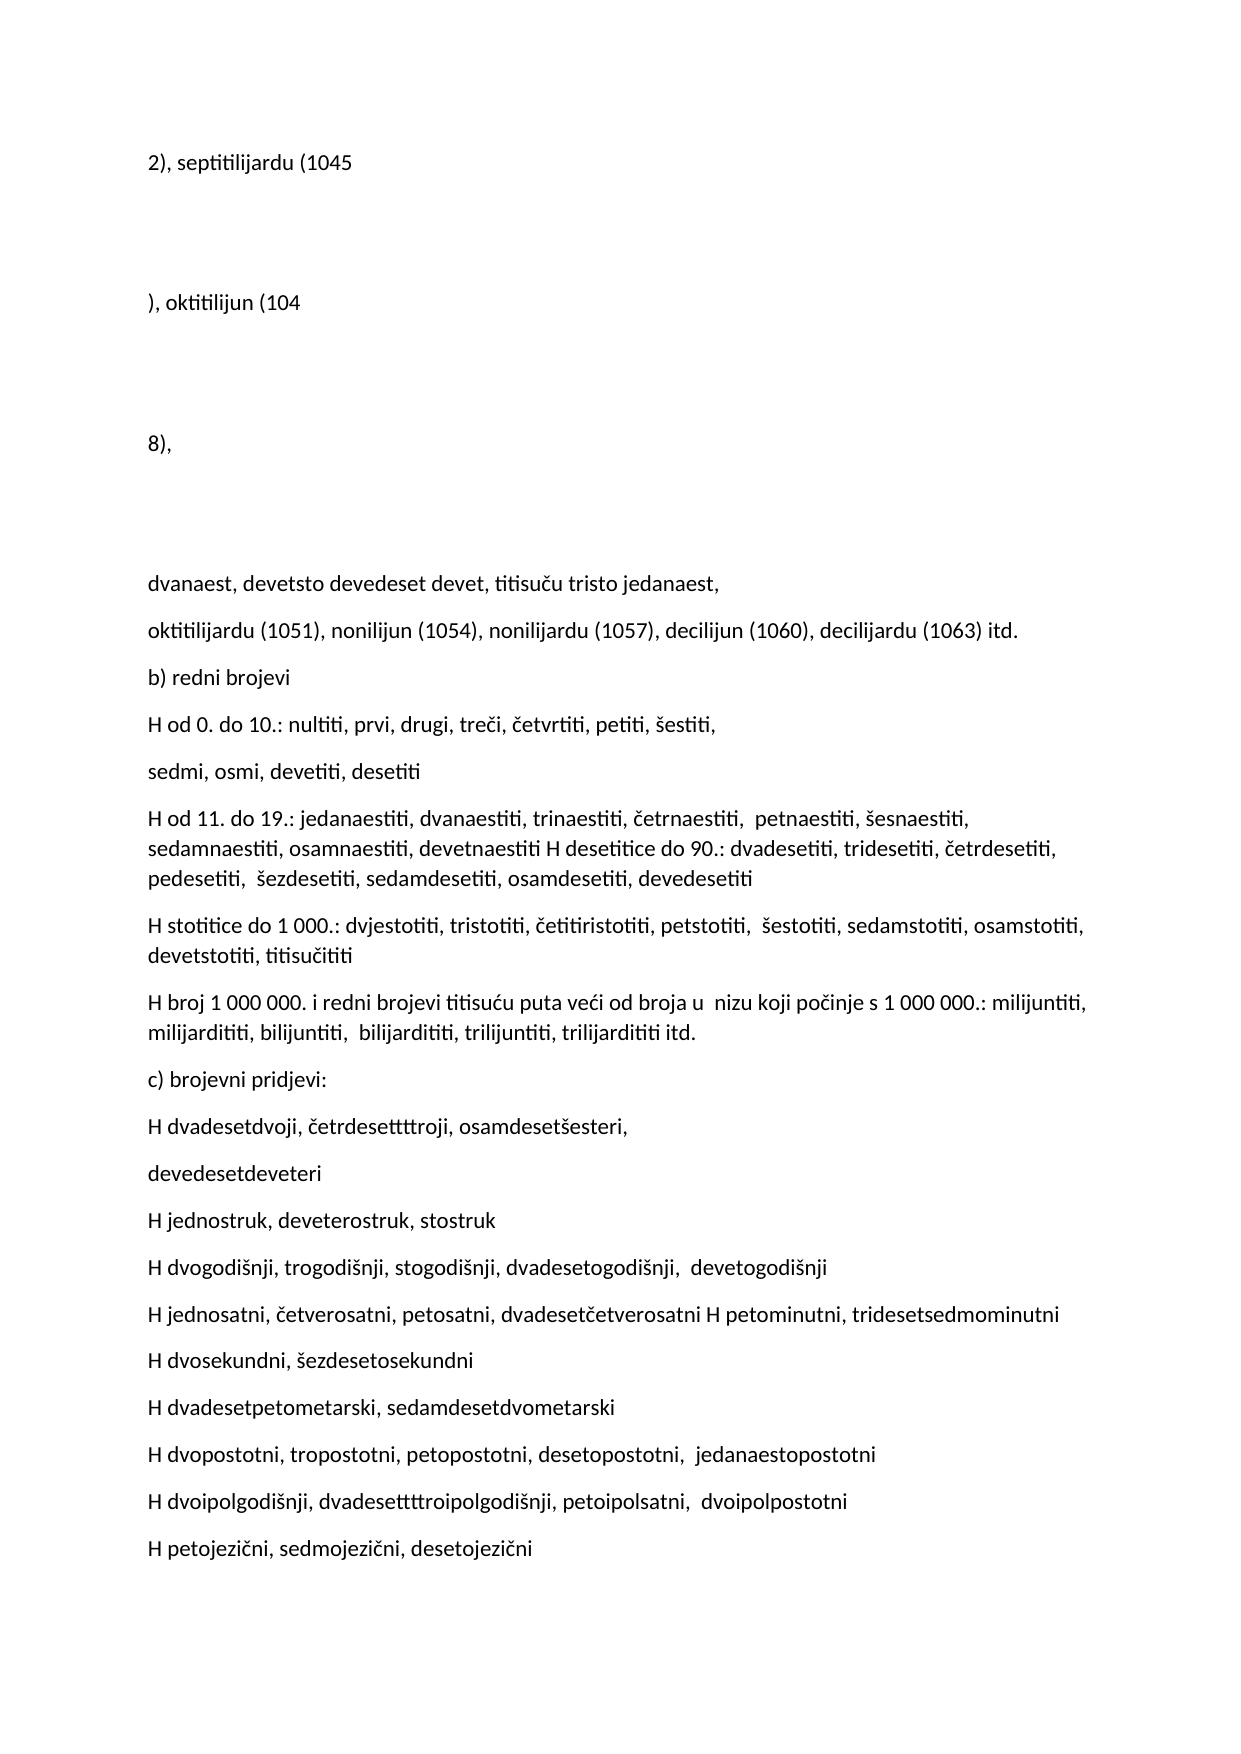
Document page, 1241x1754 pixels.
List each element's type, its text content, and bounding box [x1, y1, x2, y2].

text H jednosatni, četverosatni, petosatni, dvadesetčetverosatni H petominutni, tridesetsedmominutni [148, 1300, 1093, 1328]
text H dvogodišnji, trogodišnji, stogodišnji, dvadesetogodišnji, devetogodišnji [148, 1253, 1093, 1281]
text dvanaest, devetsto devedeset devet, titisuču tristo jedanaest, [148, 569, 1093, 597]
text H dvosekundni, šezdesetosekundni [148, 1347, 1093, 1374]
text H petojezični, sedmojezični, desetojezični [148, 1534, 1093, 1562]
text H dvadesetdvoji, četrdesettttroji, osamdesetšesteri, [148, 1112, 1093, 1140]
text devedesetdeveteri [148, 1159, 1093, 1187]
text H broj 1 000 000. i redni brojevi titisuću puta veći od broja u nizu koji počinje s 1 000 000.: milijuntiti, milijardititi, bilijuntiti, bilijardititi, trilijuntiti, trilijardititi itd. [148, 988, 1093, 1046]
text oktitilijardu (1051), nonilijun (1054), nonilijardu (1057), decilijun (1060), decilijardu (1063) itd. [148, 616, 1093, 644]
text 2), septitilijardu (1045 [148, 148, 1093, 176]
text 8), [148, 429, 1093, 457]
text H dvadesetpetometarski, sedamdesetdvometarski [148, 1393, 1093, 1421]
text sedmi, osmi, devetiti, desetiti [148, 757, 1093, 785]
text H dvoipolgodišnji, dvadesettttroipolgodišnji, petoipolsatni, dvoipolpostotni [148, 1487, 1093, 1515]
text c) brojevni pridjevi: [148, 1065, 1093, 1093]
text b) redni brojevi [148, 663, 1093, 691]
text H od 11. do 19.: jedanaestiti, dvanaestiti, trinaestiti, četrnaestiti, petnaestiti, šesnaestiti, sedamnaestiti, osamnaestiti, devetnaestiti H desetitice do 90.: dvadesetiti, tridesetiti, četrdesetiti, pedesetiti, šezdesetiti, sedamdesetiti, osamdesetiti, devedesetiti [148, 804, 1093, 892]
text H jednostruk, deveterostruk, stostruk [148, 1206, 1093, 1234]
text H dvopostotni, tropostotni, petopostotni, desetopostotni, jedanaestopostotni [148, 1440, 1093, 1468]
text ), oktitilijun (104 [148, 288, 1093, 316]
text H stotitice do 1 000.: dvjestotiti, tristotiti, četitiristotiti, petstotiti, šestotiti, sedamstotiti, osamstotiti, devetstotiti, titisučititi [148, 911, 1093, 969]
text H od 0. do 10.: nultiti, prvi, drugi, treči, četvrtiti, petiti, šestiti, [148, 710, 1093, 738]
